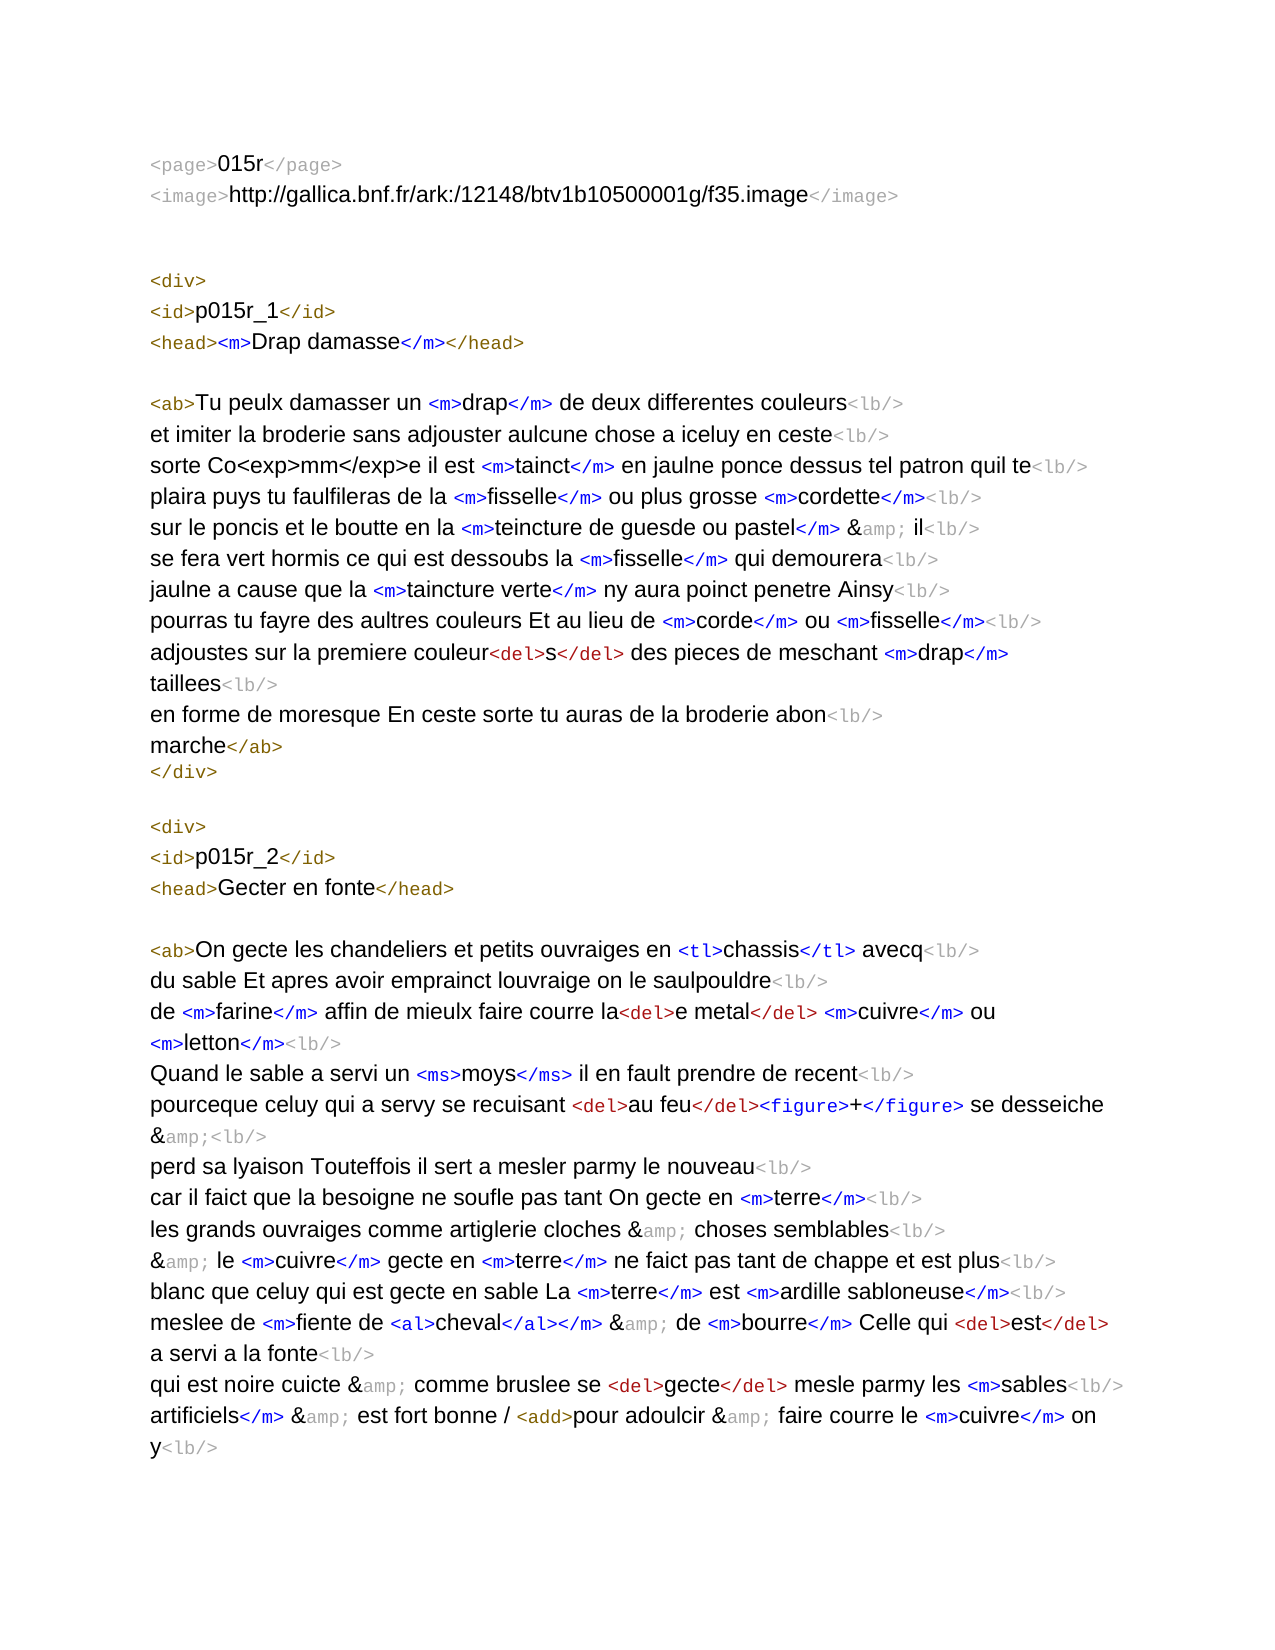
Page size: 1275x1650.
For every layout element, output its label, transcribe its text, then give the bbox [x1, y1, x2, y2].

text du sable Et apres avoir emprainct louvraige on le saulpouldre<lb/> [150, 967, 1125, 994]
text </div> [150, 763, 1125, 814]
text <page>015r</page> [150, 150, 1125, 177]
text pourras tu fayre des aultres couleurs Et au lieu de <m>corde</m> ou <m>fisselle</m><lb/> [150, 607, 1125, 634]
text <ab>On gecte les chandeliers et petits ouvraiges en <tl>chassis</tl> avecq<lb/> [150, 936, 1125, 963]
text adjoustes sur la premiere couleur<del>s</del> des pieces de meschant <m>drap</m> taillees<lb/> [150, 638, 1125, 697]
text sur le poncis et le boutte en la <m>teincture de guesde ou pastel</m> &amp; il<lb/> [150, 514, 1125, 541]
text marche</ab> [150, 732, 1125, 759]
text de <m>farine</m> affin de mieulx faire courre la<del>e metal</del> <m>cuivre</m> ou <m>letton</m><lb/> [150, 998, 1125, 1056]
text se fera vert hormis ce qui est dessoubs la <m>fisselle</m> qui demourera<lb/> [150, 545, 1125, 572]
text <div> <id>p015r_1</id> <head><m>Drap damasse</m></head> [150, 242, 1125, 355]
text <image>http://gallica.bnf.fr/ark:/12148/btv1b10500001g/f35.image</image> [150, 181, 1125, 208]
text meslee de <m>fiente de <al>cheval</al></m> &amp; de <m>bourre</m> Celle qui <del>est</del> a servi a la fonte<lb/> [150, 1309, 1125, 1367]
text en forme de moresque En ceste sorte tu auras de la broderie abon<lb/> [150, 701, 1125, 728]
text &amp; le <m>cuivre</m> gecte en <m>terre</m> ne faict pas tant de chappe et est plus<lb/> [150, 1247, 1125, 1274]
text et imiter la broderie sans adjouster aulcune chose a iceluy en ceste<lb/> [150, 421, 1125, 448]
text les grands ouvraiges comme artiglerie cloches &amp; choses semblables<lb/> [150, 1216, 1125, 1243]
text perd sa lyaison Touteffois il sert a mesler parmy le nouveau<lb/> [150, 1153, 1125, 1180]
text <div> <id>p015r_2</id> <head>Gecter en fonte</head> [150, 818, 1125, 901]
text blanc que celuy qui est gecte en sable La <m>terre</m> est <m>ardille sabloneuse</m><lb/> [150, 1278, 1125, 1305]
text pourceque celuy qui a servy se recuisant <del>au feu</del><figure>+</figure> se desseiche &amp;<lb/> [150, 1091, 1125, 1149]
text artificiels</m> &amp; est fort bonne / <add>pour adoulcir &amp; faire courre le <m>cuivre</m> on y<lb/> [150, 1402, 1125, 1460]
text Quand le sable a servi un <ms>moys</ms> il en fault prendre de recent<lb/> [150, 1060, 1125, 1087]
text jaulne a cause que la <m>taincture verte</m> ny aura poinct penetre Ainsy<lb/> [150, 576, 1125, 603]
text sorte Co<exp>mm</exp>e il est <m>tainct</m> en jaulne ponce dessus tel patron quil te<lb/> [150, 452, 1125, 479]
text car il faict que la besoigne ne soufle pas tant On gecte en <m>terre</m><lb/> [150, 1184, 1125, 1211]
text plaira puys tu faulfileras de la <m>fisselle</m> ou plus grosse <m>cordette</m><lb/> [150, 483, 1125, 510]
text qui est noire cuicte &amp; comme bruslee se <del>gecte</del> mesle parmy les <m>sables<lb/> [150, 1371, 1125, 1398]
text <ab>Tu peulx damasser un <m>drap</m> de deux differentes couleurs<lb/> [150, 389, 1125, 416]
